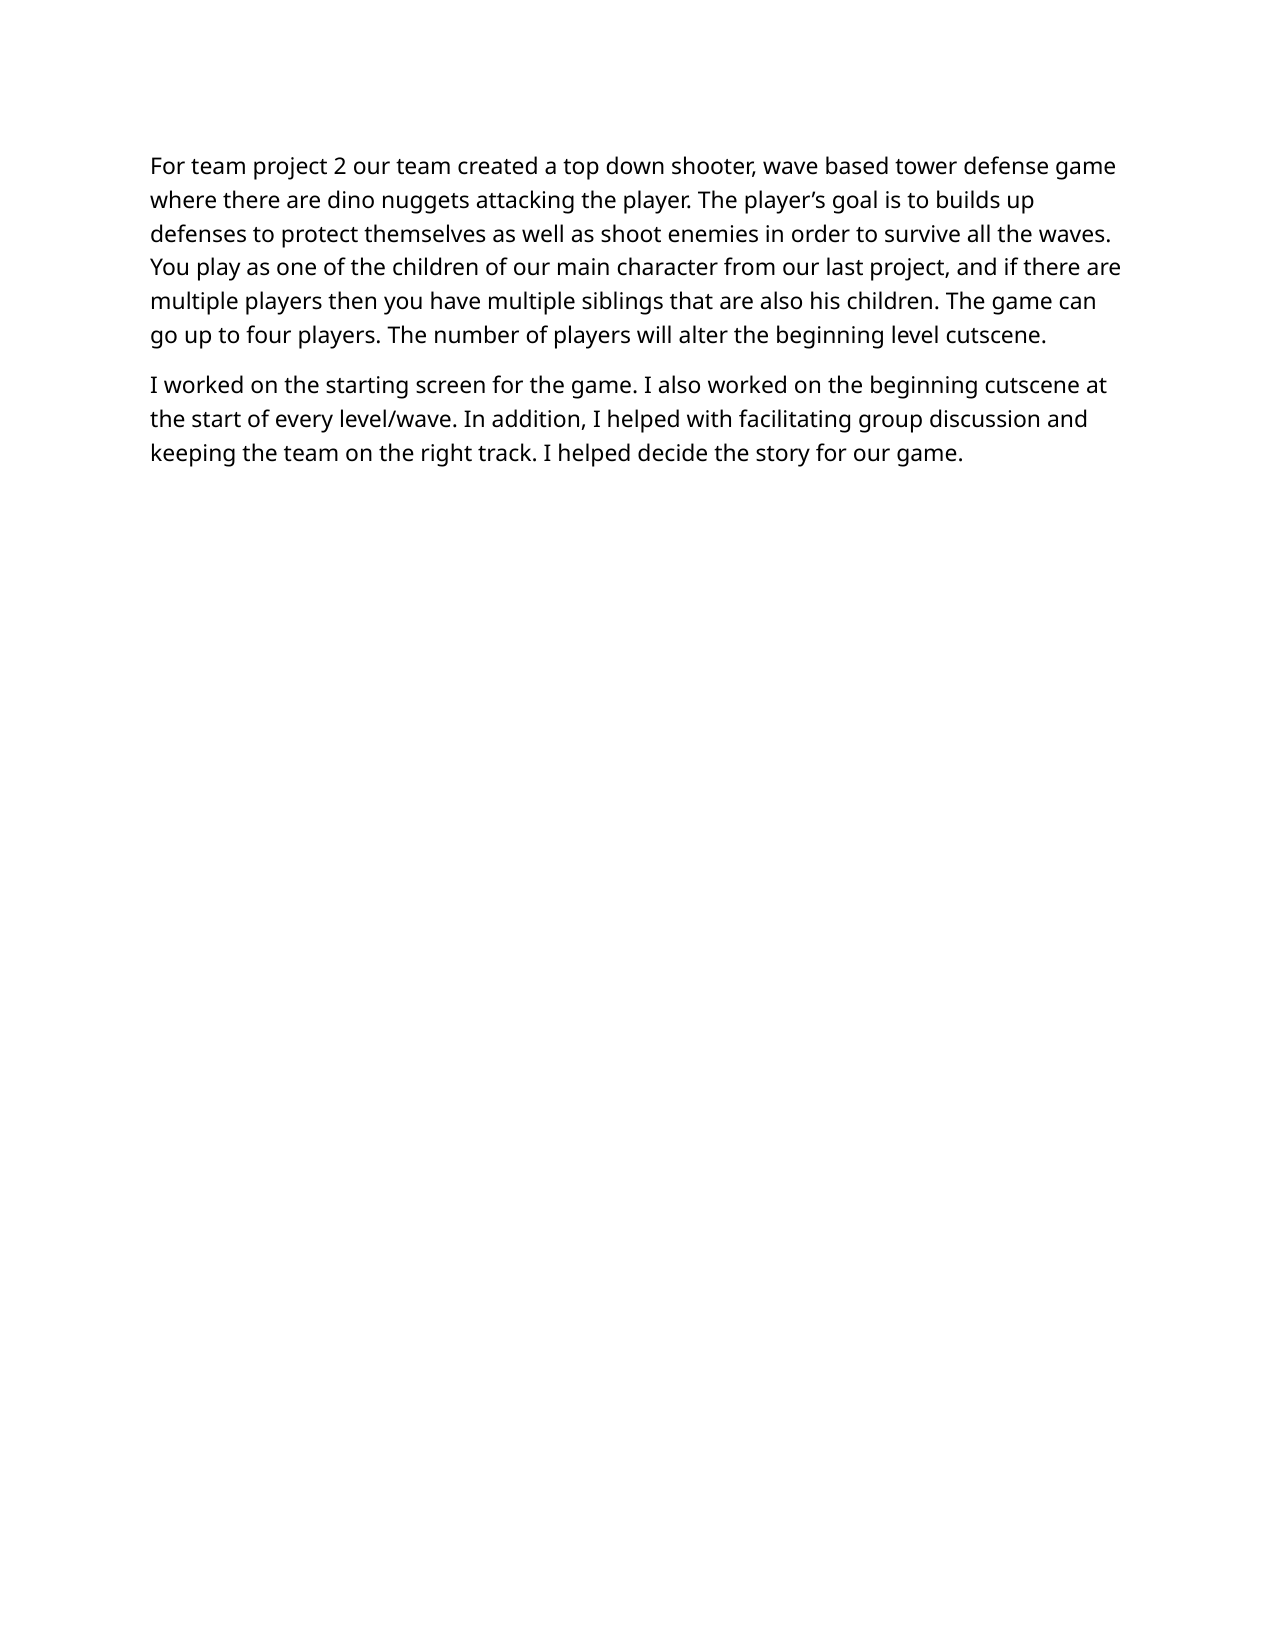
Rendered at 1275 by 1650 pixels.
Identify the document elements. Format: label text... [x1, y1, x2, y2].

text For team project 2 our team created a top down shooter, wave based tower defense game where there are dino nuggets attacking the player. The player’s goal is to builds up defenses to protect themselves as well as shoot enemies in order to survive all the waves. You play as one of the children of our main character from our last project, and if there are multiple players then you have multiple siblings that are also his children. The game can go up to four players. The number of players will alter the beginning level cutscene. [150, 150, 1125, 350]
text I worked on the starting screen for the game. I also worked on the beginning cutscene at the start of every level/wave. In addition, I helped with facilitating group discussion and keeping the team on the right track. I helped decide the story for our game. [150, 369, 1125, 468]
